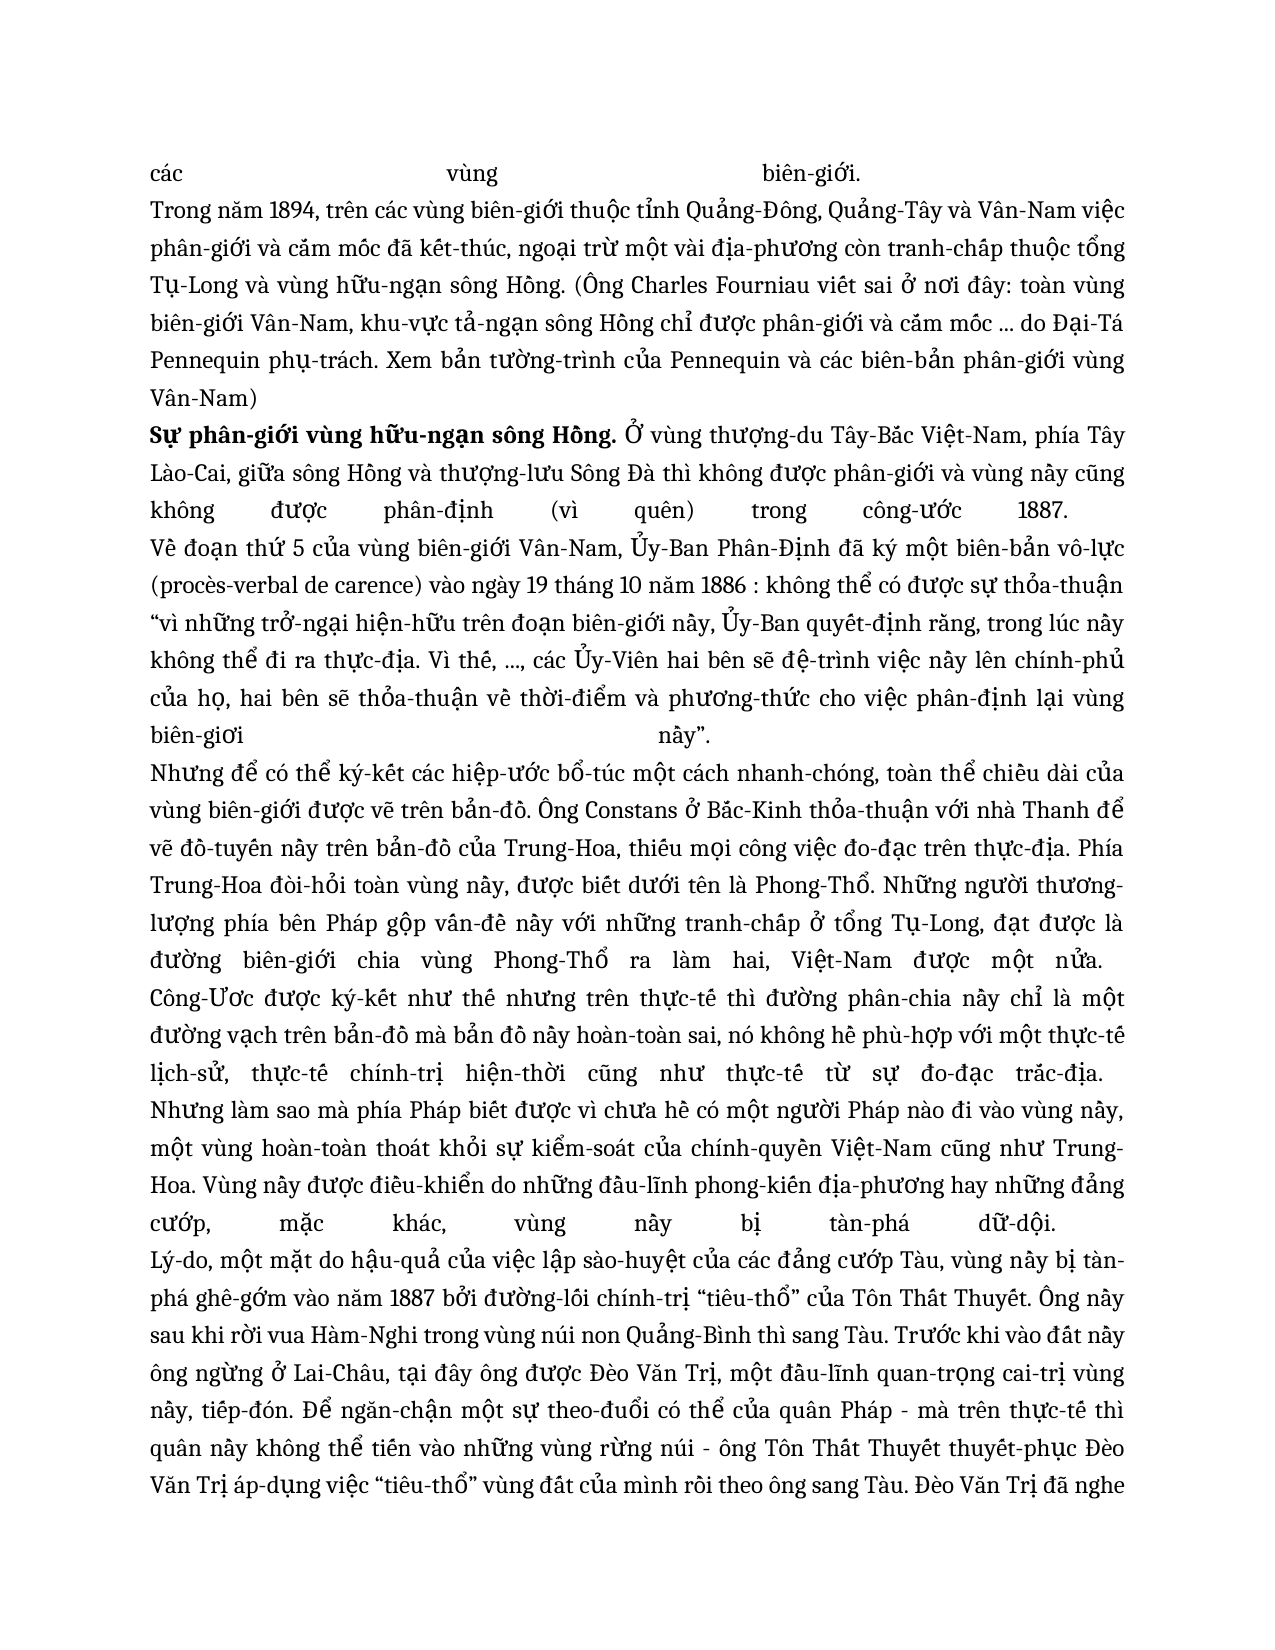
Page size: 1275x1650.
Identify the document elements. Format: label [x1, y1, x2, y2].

text [150, 150, 1125, 1500]
